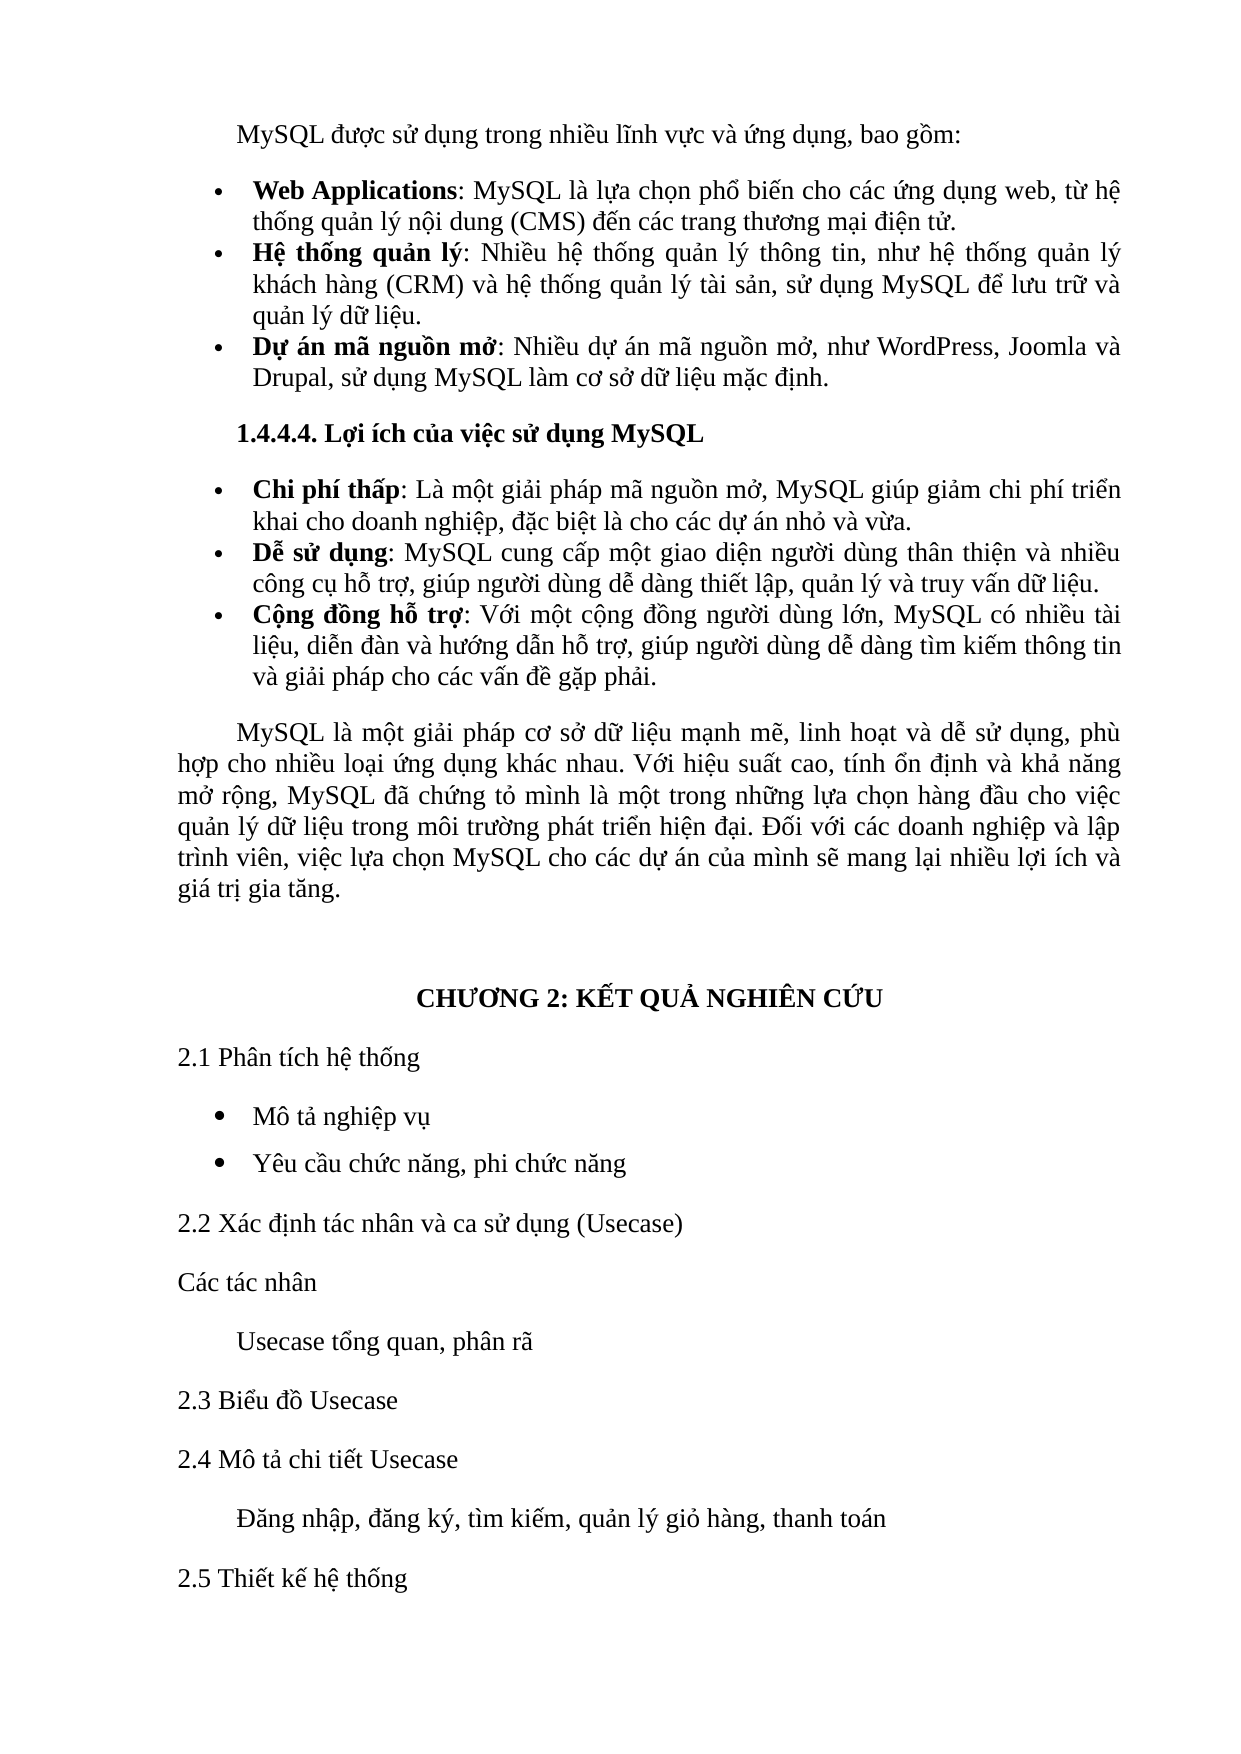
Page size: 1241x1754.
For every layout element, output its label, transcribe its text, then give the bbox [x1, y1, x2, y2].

list Dễ sử dụng: MySQL cung cấp một giao diện người dùng thân thiện và nhiều công cụ hỗ trợ, giúp người dùng dễ dàng thiết lập, quản lý và truy vấn dữ liệu. [215, 592, 1122, 654]
text Đăng nhập, đăng ký, tìm kiếm, quản lý giỏ hàng, thanh toán [177, 1559, 1122, 1590]
list Dự án mã nguồn mở: Nhiều dự án mã nguồn mở, như WordPress, Joomla và Drupal, sử dụng MySQL làm cơ sở dữ liệu mặc định. [215, 386, 1122, 448]
list Yêu cầu chức năng, phi chức năng [215, 1203, 1122, 1235]
text 2.4 Mô tả chi tiết Usecase [177, 1499, 1122, 1531]
text Các tác nhân [177, 1322, 1122, 1353]
list Cộng đồng hỗ trợ: Với một cộng đồng người dùng lớn, MySQL có nhiều tài liệu, diễn đàn và hướng dẫn hỗ trợ, giúp người dùng dễ dàng tìm kiếm thông tin và giải pháp cho các vấn đề gặp phải. [215, 654, 1122, 748]
text 1.4.4.3. Ứng dụng của MySQL [177, 118, 1122, 149]
text CHƯƠNG 2: KẾT QUẢ NGHIÊN CỨU [177, 1038, 1122, 1069]
list Mô tả nghiệp vụ [215, 1157, 1122, 1188]
text MySQL là một giải pháp cơ sở dữ liệu mạnh mẽ, linh hoạt và dễ sử dụng, phù hợp cho nhiều loại ứng dụng khác nhau. Với hiệu suất cao, tính ổn định và khả năng mở rộng, MySQL đã chứng tỏ mình là một trong những lựa chọn hàng đầu cho việc quản lý dữ liệu trong môi trường phát triển hiện đại. Đối với các doanh nghiệp và lập trình viên, việc lựa chọn MySQL cho các dự án của mình sẽ mang lại nhiều lợi ích và giá trị gia tăng. [177, 773, 1122, 959]
text 2.2 Xác định tác nhân và ca sử dụng (Usecase) [177, 1263, 1122, 1294]
text 2.1 Phân tích hệ thống [177, 1097, 1122, 1128]
list Hệ thống quản lý: Nhiều hệ thống quản lý thông tin, như hệ thống quản lý khách hàng (CRM) và hệ thống quản lý tài sản, sử dụng MySQL để lưu trữ và quản lý dữ liệu. [215, 293, 1122, 386]
text MySQL được sử dụng trong nhiều lĩnh vực và ứng dụng, bao gồm: [177, 174, 1122, 205]
text Usecase tổng quan, phân rã [177, 1381, 1122, 1412]
text 1.4.4.4. Lợi ích của việc sử dụng MySQL [177, 473, 1122, 504]
list Web Applications: MySQL là lựa chọn phổ biến cho các ứng dụng web, từ hệ thống quản lý nội dung (CMS) đến các trang thương mại điện tử. [215, 230, 1122, 293]
list Chi phí thấp: Là một giải pháp mã nguồn mở, MySQL giúp giảm chi phí triển khai cho doanh nghiệp, đặc biệt là cho các dự án nhỏ và vừa. [215, 529, 1122, 592]
text 2.3 Biểu đồ Usecase [177, 1440, 1122, 1471]
